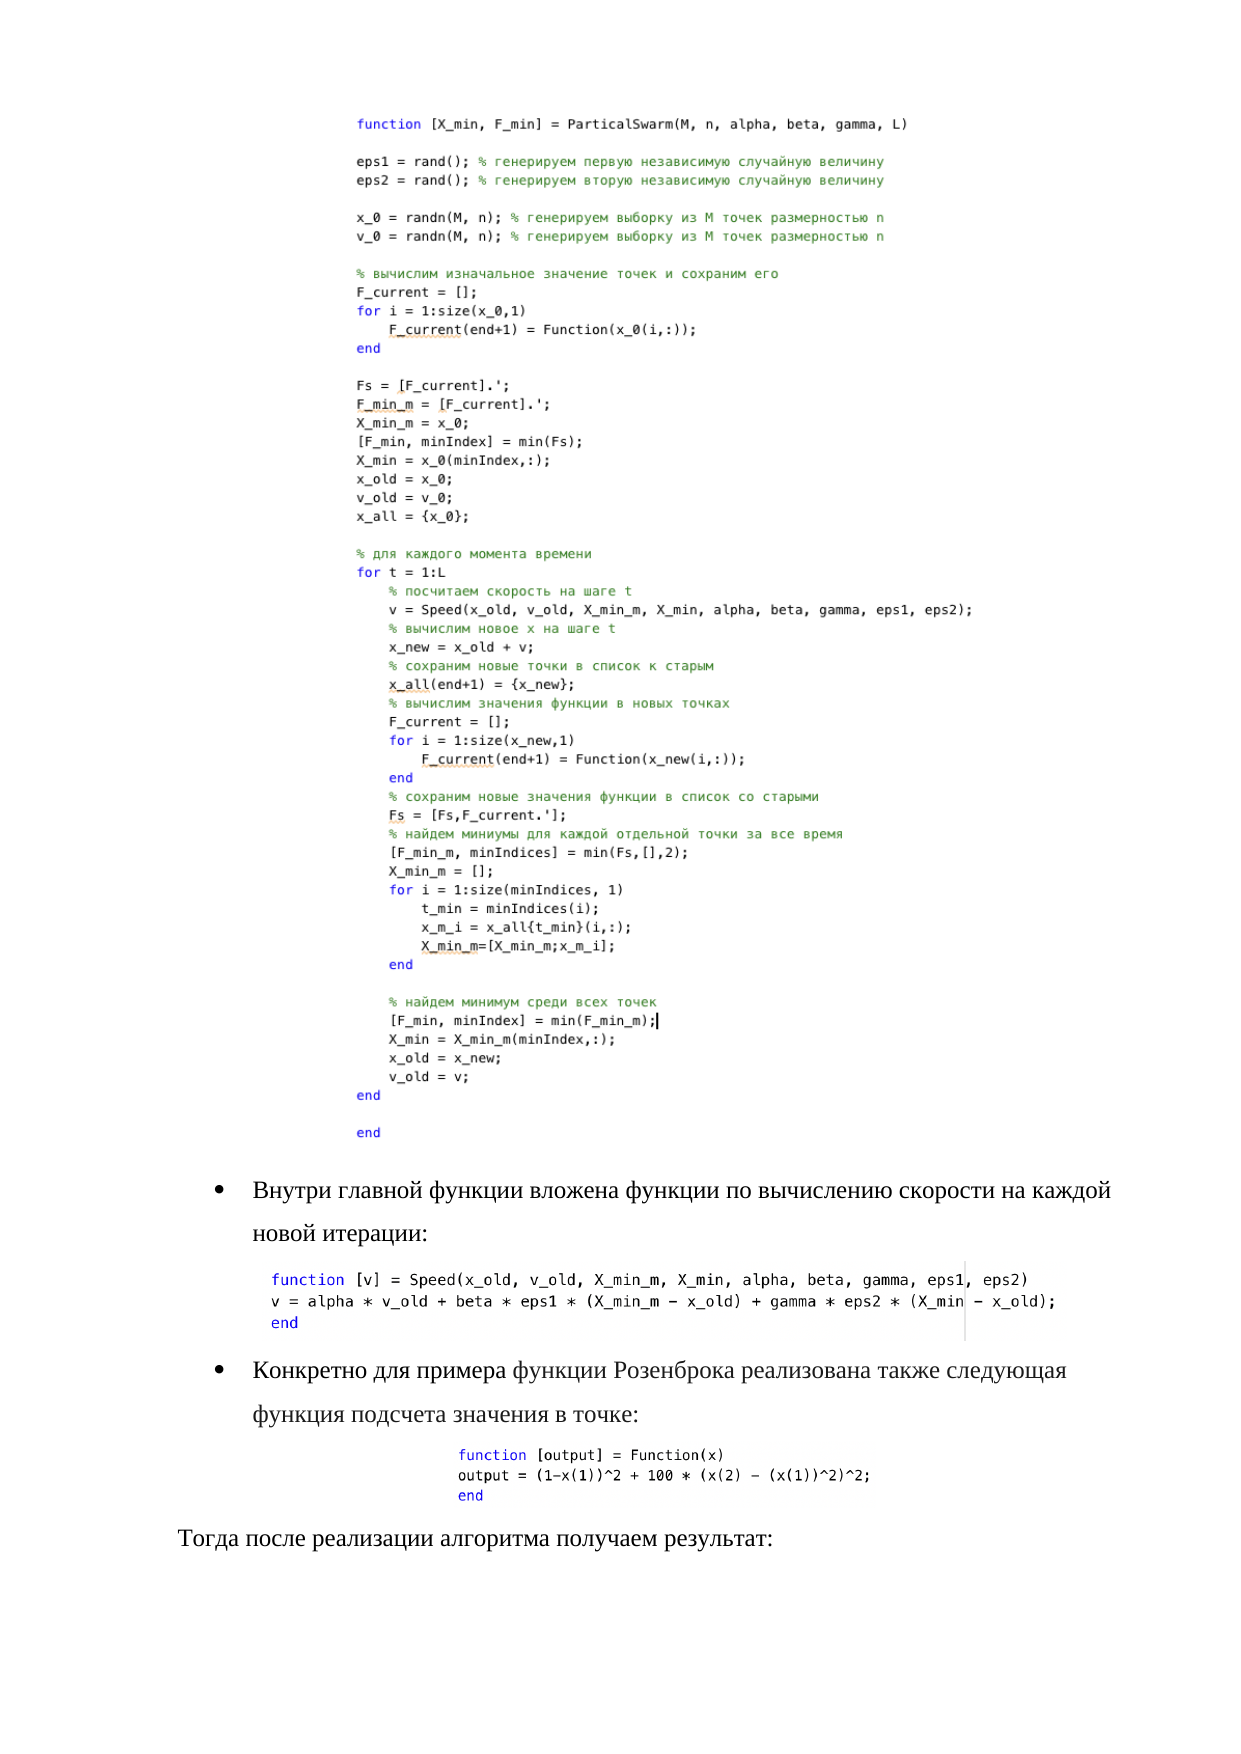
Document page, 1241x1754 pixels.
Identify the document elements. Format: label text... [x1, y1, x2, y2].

picture [261, 1261, 1068, 1341]
text Тогда после реализации алгоритма получаем результат: [177, 1523, 1152, 1552]
list Конкретно для примера функции Розенброка реализована также следующая функция подсчета значения в точке: [215, 1356, 1152, 1427]
list Внутри главной функции вложена функции по вычислению скорости на каждой новой итерации: [215, 1175, 1152, 1247]
picture [453, 1441, 876, 1508]
picture [345, 118, 984, 1160]
